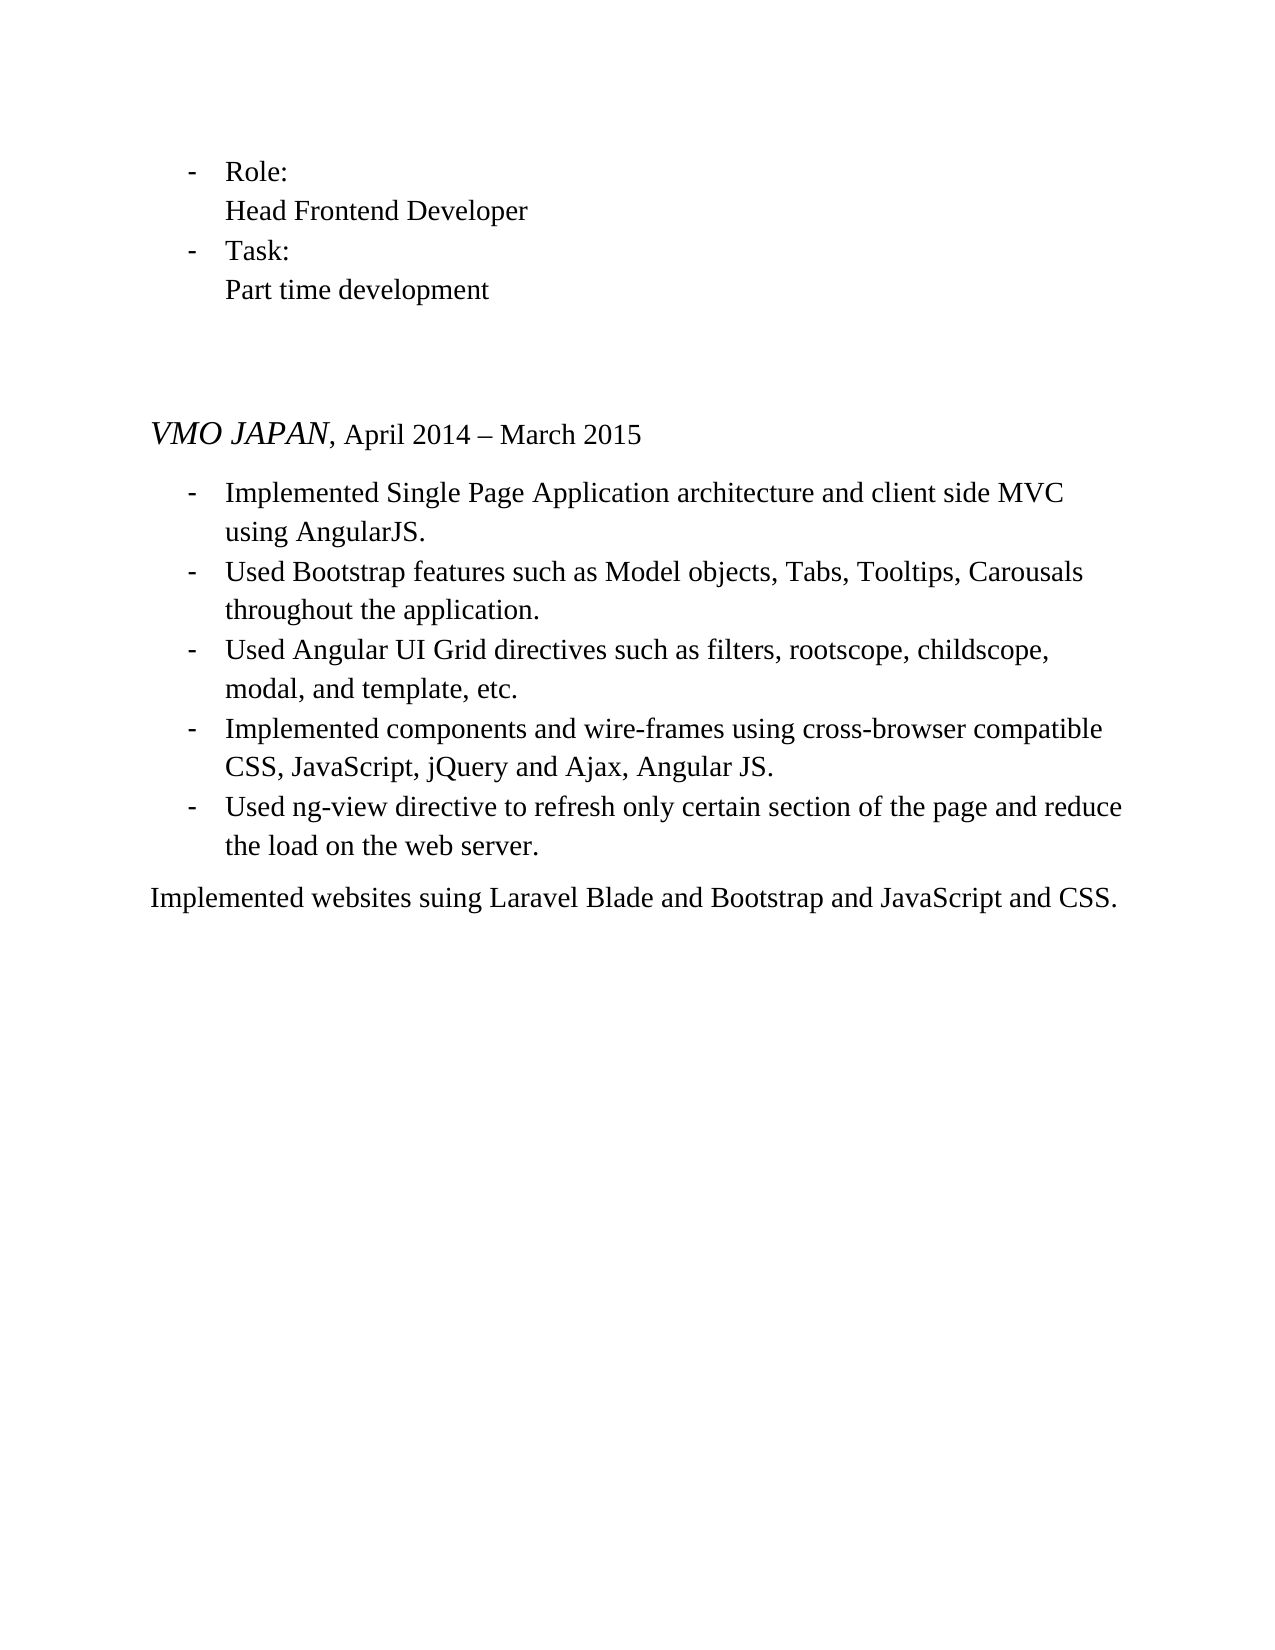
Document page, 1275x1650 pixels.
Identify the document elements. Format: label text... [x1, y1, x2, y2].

list Part time development [225, 272, 1125, 305]
text VMO JAPAN, April 2014 – March 2015 [150, 413, 1125, 452]
list Used Bootstrap features such as Model objects, Tabs, Tooltips, Carousals throughout the application. [187, 550, 1125, 626]
list Head Frontend Developer [225, 193, 1125, 226]
text Implemented websites suing Laravel Blade and Bootstrap and JavaScript and CSS. [150, 880, 1125, 914]
list Used ng-view directive to refresh only certain section of the page and reduce the load on the web server. [187, 785, 1125, 861]
list Implemented components and wire-frames using cross-browser compatible CSS, JavaScript, jQuery and Ajax, Angular JS. [187, 707, 1125, 783]
list Task: [187, 229, 1125, 269]
list Implemented Single Page Application architecture and client side MVC using AngularJS. [187, 472, 1125, 547]
list Role: [187, 150, 1125, 190]
list Used Angular UI Grid directives such as filters, rootscope, childscope, modal, and template, etc. [187, 628, 1125, 704]
